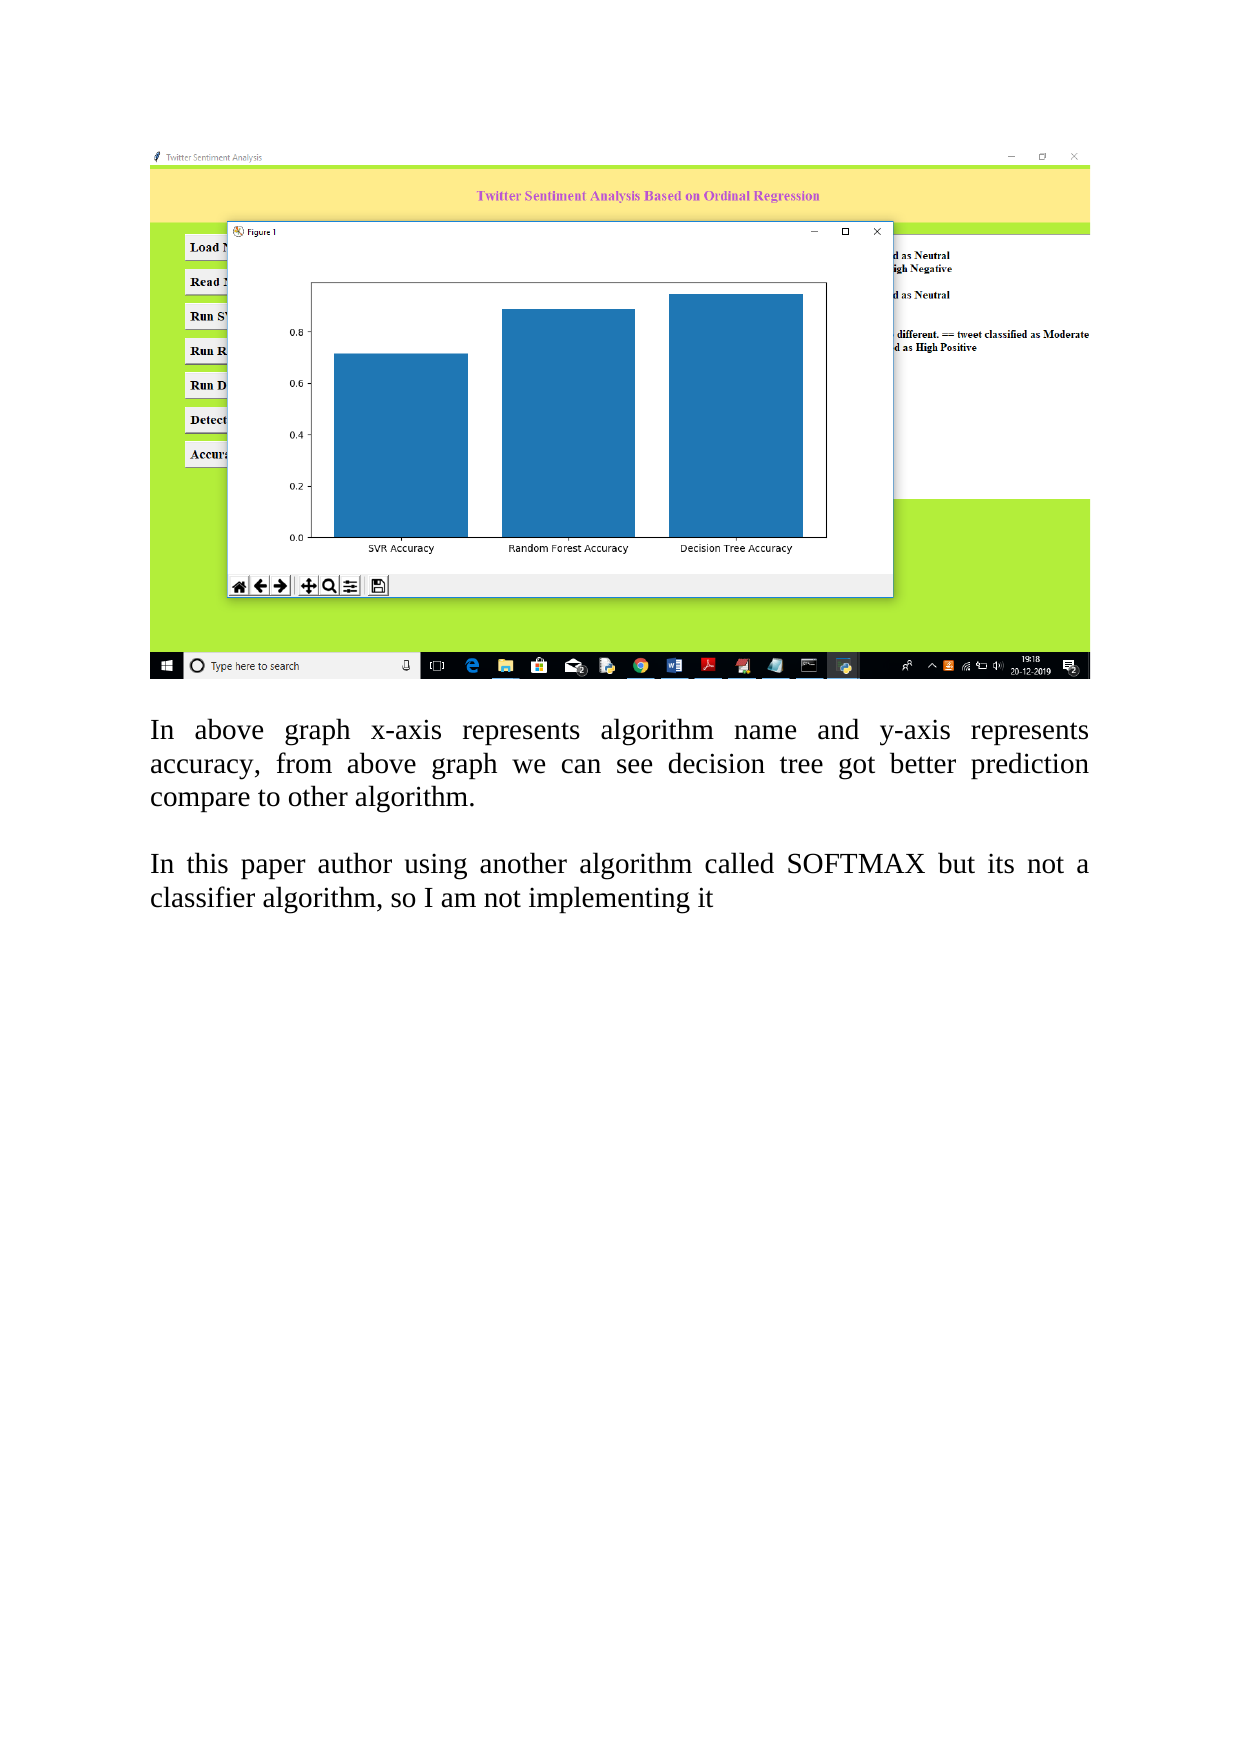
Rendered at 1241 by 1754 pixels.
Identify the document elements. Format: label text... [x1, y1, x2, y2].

text In this paper author using another algorithm called SOFTMAX but its not a classifier algorithm, so I am not implementing it [150, 846, 1090, 913]
picture [150, 150, 1091, 679]
text In above graph x-axis represents algorithm name and y-axis represents accuracy, from above graph we can see decision tree got better prediction compare to other algorithm. [150, 712, 1090, 813]
